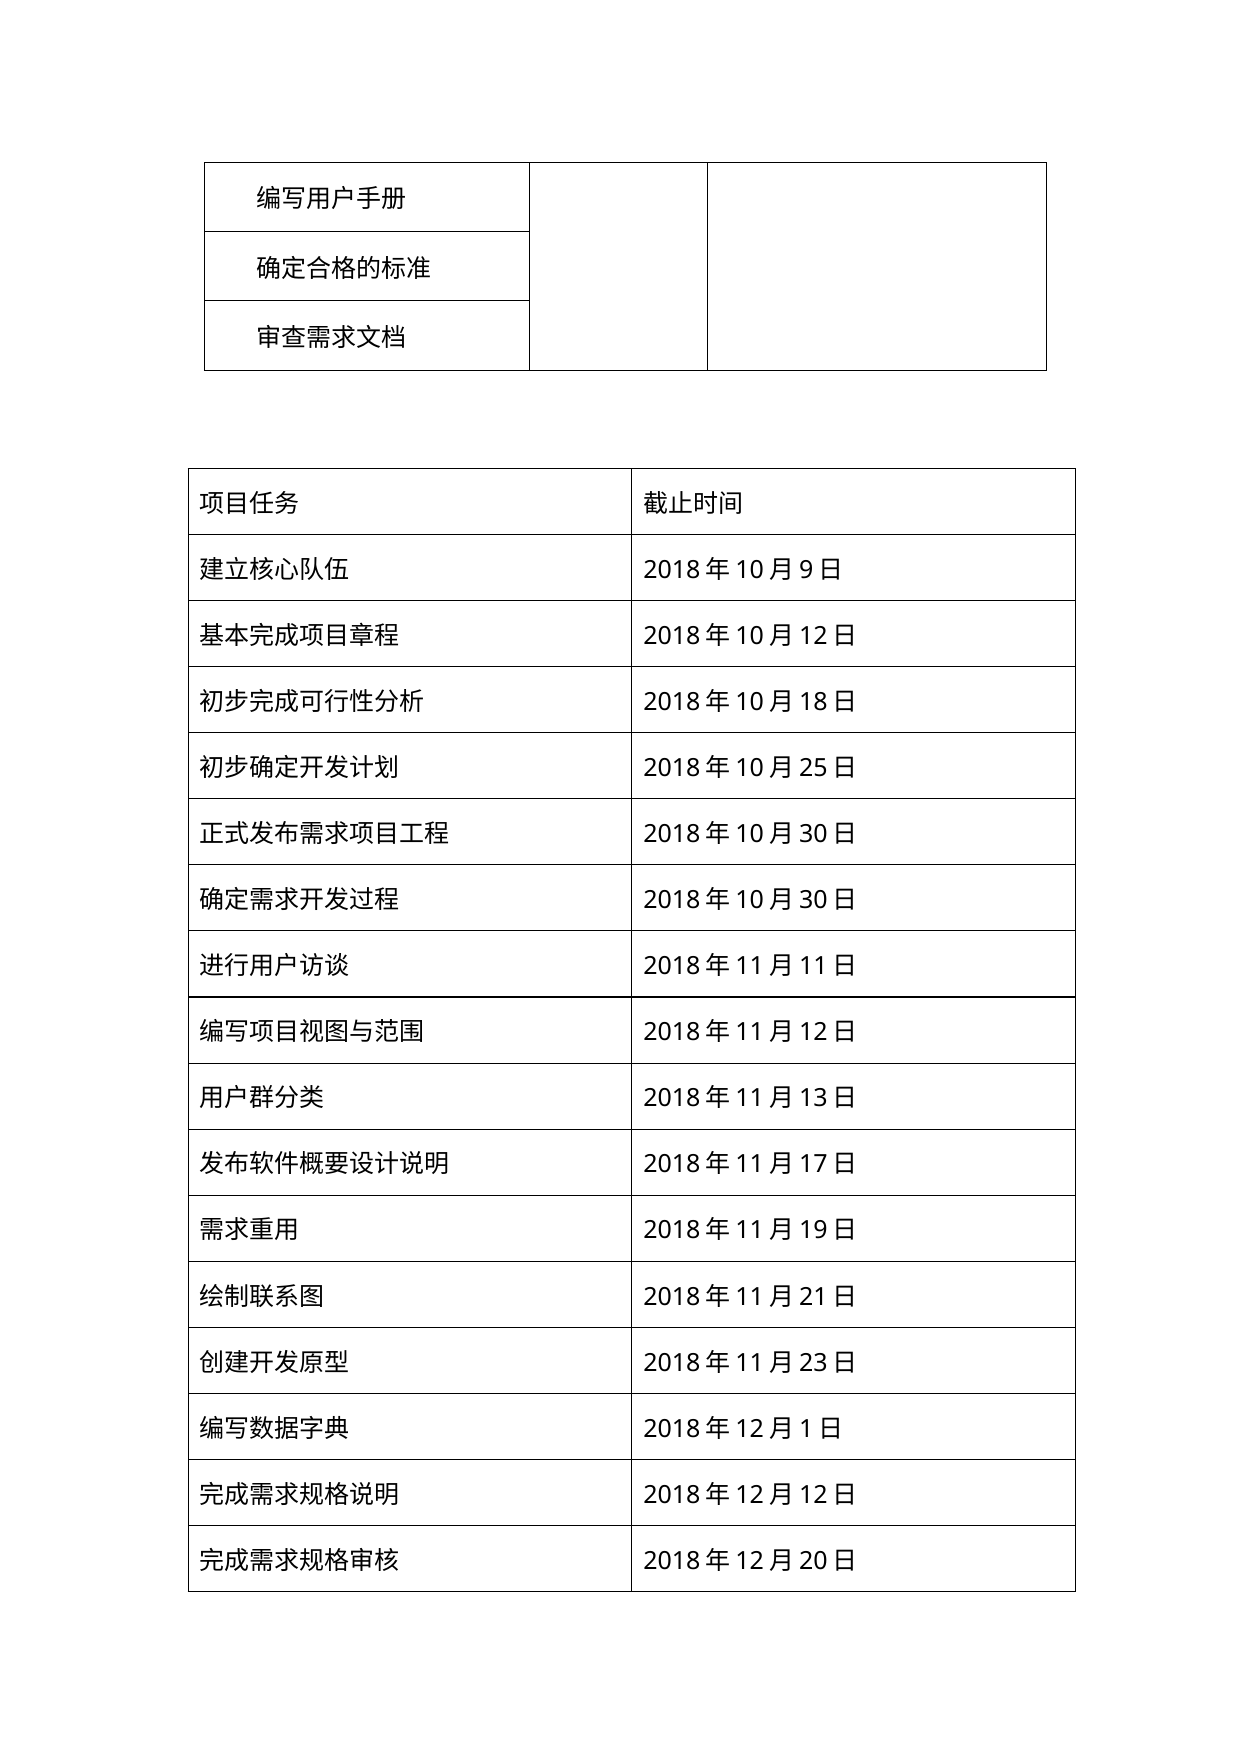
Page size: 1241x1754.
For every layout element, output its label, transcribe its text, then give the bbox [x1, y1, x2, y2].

table_cell 确定需求开发过程 [189, 865, 631, 930]
table_cell 2018年10月9日 [632, 535, 1075, 600]
table_cell 2018年11月19日 [632, 1196, 1075, 1261]
table_cell 2018年11月21日 [632, 1262, 1075, 1327]
table_cell 建立核心队伍 [189, 535, 631, 600]
table_cell 需求重用 [189, 1196, 631, 1261]
table_header 截止时间 [632, 469, 1075, 534]
table_cell 2018年11月23日 [632, 1328, 1075, 1393]
table_cell 2018年10月18日 [632, 667, 1075, 732]
table_cell 进行用户访谈 [189, 931, 631, 996]
table_cell 初步确定开发计划 [189, 733, 631, 798]
table_cell 创建开发原型 [189, 1328, 631, 1393]
table_cell 发布软件概要设计说明 [189, 1130, 631, 1194]
table_header 项目任务 [189, 469, 631, 534]
table_cell 2018年11月17日 [632, 1130, 1075, 1194]
table_cell 编写数据字典 [189, 1394, 631, 1459]
table_cell 正式发布需求项目工程 [189, 799, 631, 864]
table_cell 2018年10月30日 [632, 799, 1075, 864]
table_cell 完成需求规格说明 [189, 1460, 631, 1525]
table_cell 2018年11月13日 [632, 1064, 1075, 1128]
table_cell 初步完成可行性分析 [189, 667, 631, 732]
table_cell 用户群分类 [189, 1064, 631, 1128]
table_cell 编写项目视图与范围 [189, 998, 631, 1062]
table_cell 确定合格的标准 [205, 232, 529, 300]
table_cell 编写用户手册 [205, 163, 529, 231]
table_cell 2018年11月12日 [632, 998, 1075, 1062]
table_cell 2018年12月20日 [632, 1526, 1075, 1591]
table_cell 2018年10月30日 [632, 865, 1075, 930]
table_cell 完成需求规格审核 [189, 1526, 631, 1591]
table_cell 2018年10月25日 [632, 733, 1075, 798]
table_cell 基本完成项目章程 [189, 601, 631, 666]
table_cell 2018年12月1日 [632, 1394, 1075, 1459]
table_cell 2018年12月12日 [632, 1460, 1075, 1525]
table_cell 绘制联系图 [189, 1262, 631, 1327]
table_cell 2018年10月12日 [632, 601, 1075, 666]
table_cell 审查需求文档 [205, 301, 529, 369]
table_cell 2018年11月11日 [632, 931, 1075, 996]
